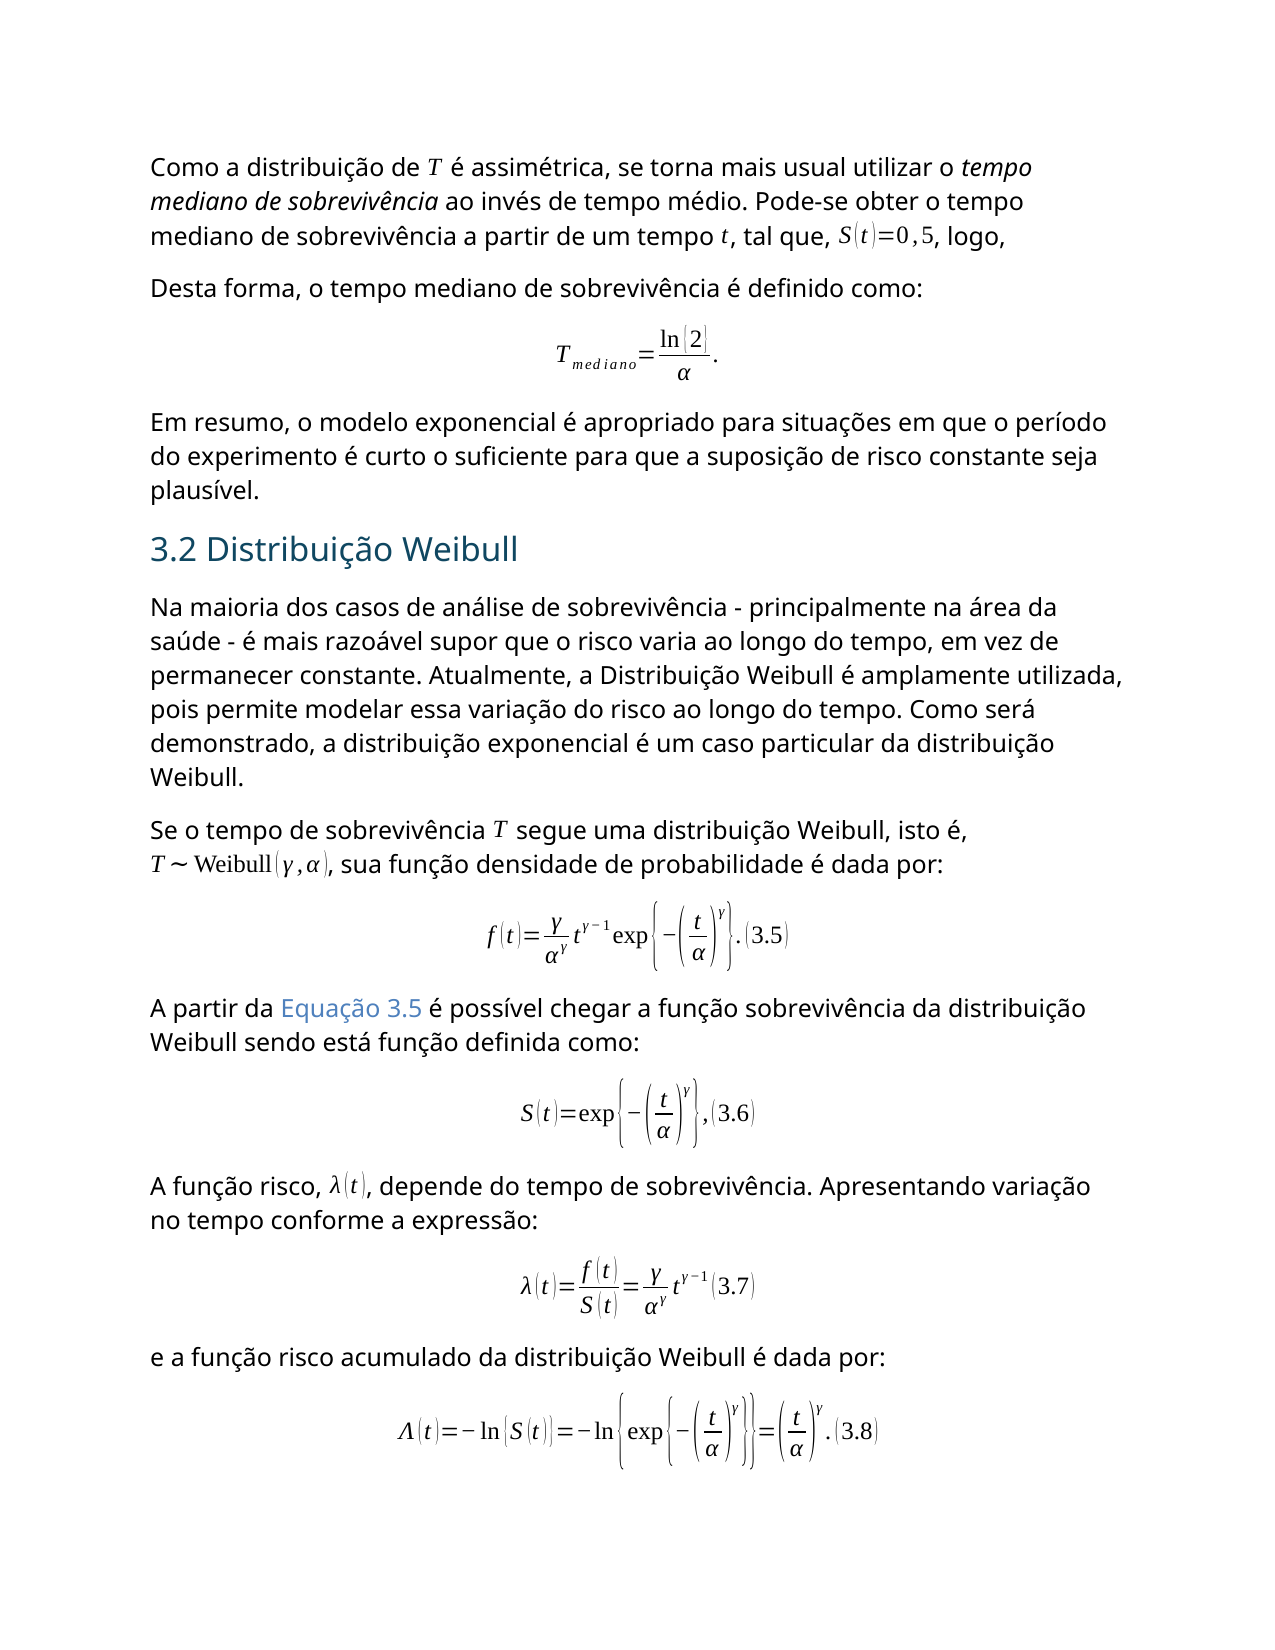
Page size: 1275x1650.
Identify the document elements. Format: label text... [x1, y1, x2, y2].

text Na maioria dos casos de análise de sobrevivência - principalmente na área da saúde - é mais razoável supor que o risco varia ao longo do tempo, em vez de permanecer constante. Atualmente, a Distribuição Weibull é amplamente utilizada, pois permite modelar essa variação do risco ao longo do tempo. Como será demonstrado, a distribuição exponencial é um caso particular da distribuição Weibull. [150, 589, 1125, 794]
text Como a distribuição de é assimétrica, se torna mais usual utilizar o tempo mediano de sobrevivência ao invés de tempo médio. Pode-se obter o tempo mediano de sobrevivência a partir de um tempo , tal que, , logo, [150, 150, 1125, 252]
text A partir da Equação 3.5 é possível chegar a função sobrevivência da distribuição Weibull sendo está função definida como: [150, 991, 1125, 1059]
subtitle 3.2 Distribuição Weibull [150, 525, 1125, 571]
text e a função risco acumulado da distribuição Weibull é dada por: [150, 1339, 1125, 1373]
text Desta forma, o tempo mediano de sobrevivência é definido como: [150, 271, 1125, 305]
text A função risco, , depende do tempo de sobrevivência. Apresentando variação no tempo conforme a expressão: [150, 1168, 1125, 1236]
text Se o tempo de sobrevivência segue uma distribuição Weibull, isto é, , sua função densidade de probabilidade é dada por: [150, 813, 1125, 881]
text Em resumo, o modelo exponencial é apropriado para situações em que o período do experimento é curto o suficiente para que a suposição de risco constante seja plausível. [150, 404, 1125, 507]
